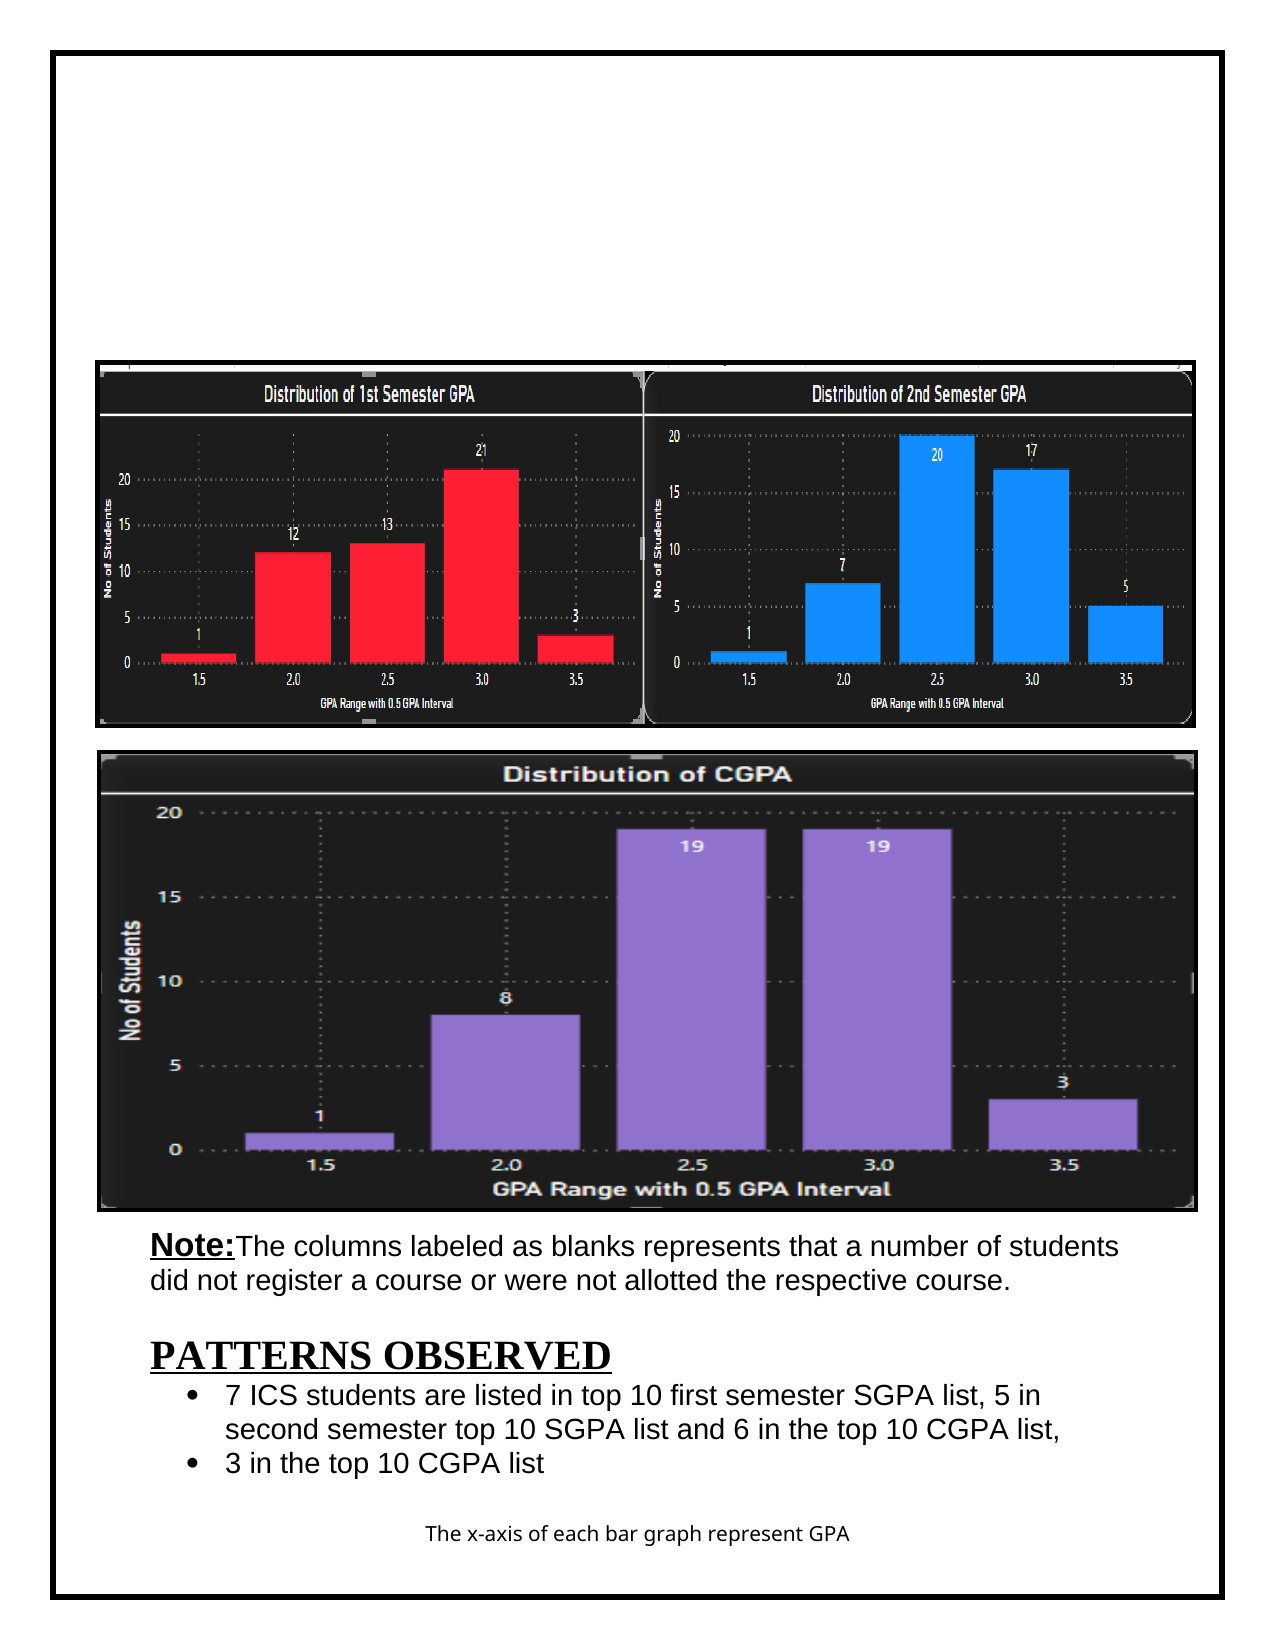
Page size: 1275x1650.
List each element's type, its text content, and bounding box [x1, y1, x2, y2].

text Note:The columns labeled as blanks represents that a number of students did not register a course or were not allotted the respective course. [150, 1225, 1125, 1297]
list 7 ICS students are listed in top 10 first semester SGPA list, 5 in second semester top 10 SGPA list and 6 in the top 10 CGPA list, [187, 1378, 1125, 1446]
picture [101, 754, 1194, 1208]
list 3 in the top 10 CGPA list [187, 1446, 1125, 1479]
text PATTERNS OBSERVED [150, 1331, 1125, 1378]
picture [100, 365, 1192, 724]
